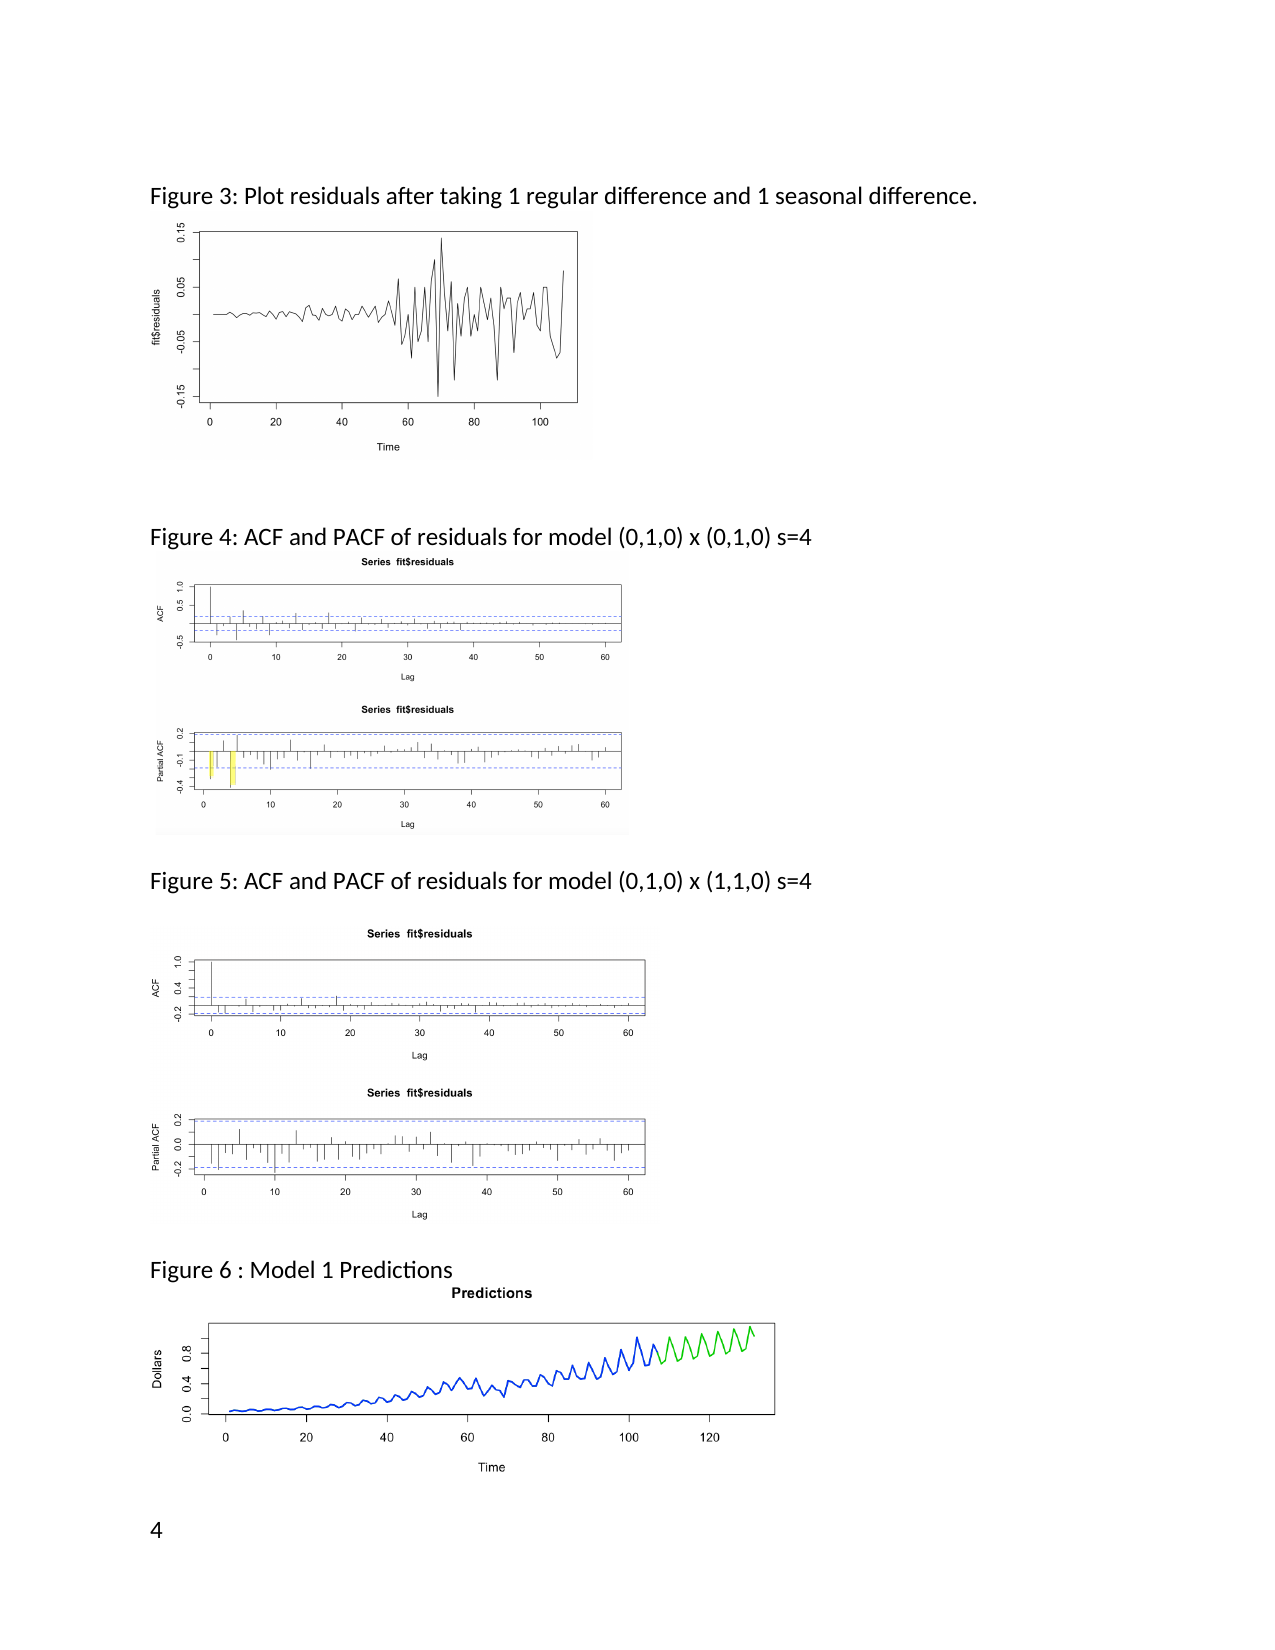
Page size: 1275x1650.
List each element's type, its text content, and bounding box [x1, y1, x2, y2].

picture [155, 551, 629, 835]
picture [150, 1284, 796, 1486]
text Figure 6 : Model 1 Predictions [150, 1254, 1125, 1284]
text Figure 5: ACF and PACF of residuals for model (0,1,0) x (1,1,0) s=4 [150, 865, 1125, 896]
text Figure 3: Plot residuals after taking 1 regular difference and 1 seasonal difference. [150, 181, 1125, 211]
picture [150, 211, 593, 460]
picture [150, 926, 661, 1224]
text Figure 4: ACF and PACF of residuals for model (0,1,0) x (0,1,0) s=4 [150, 521, 1125, 551]
